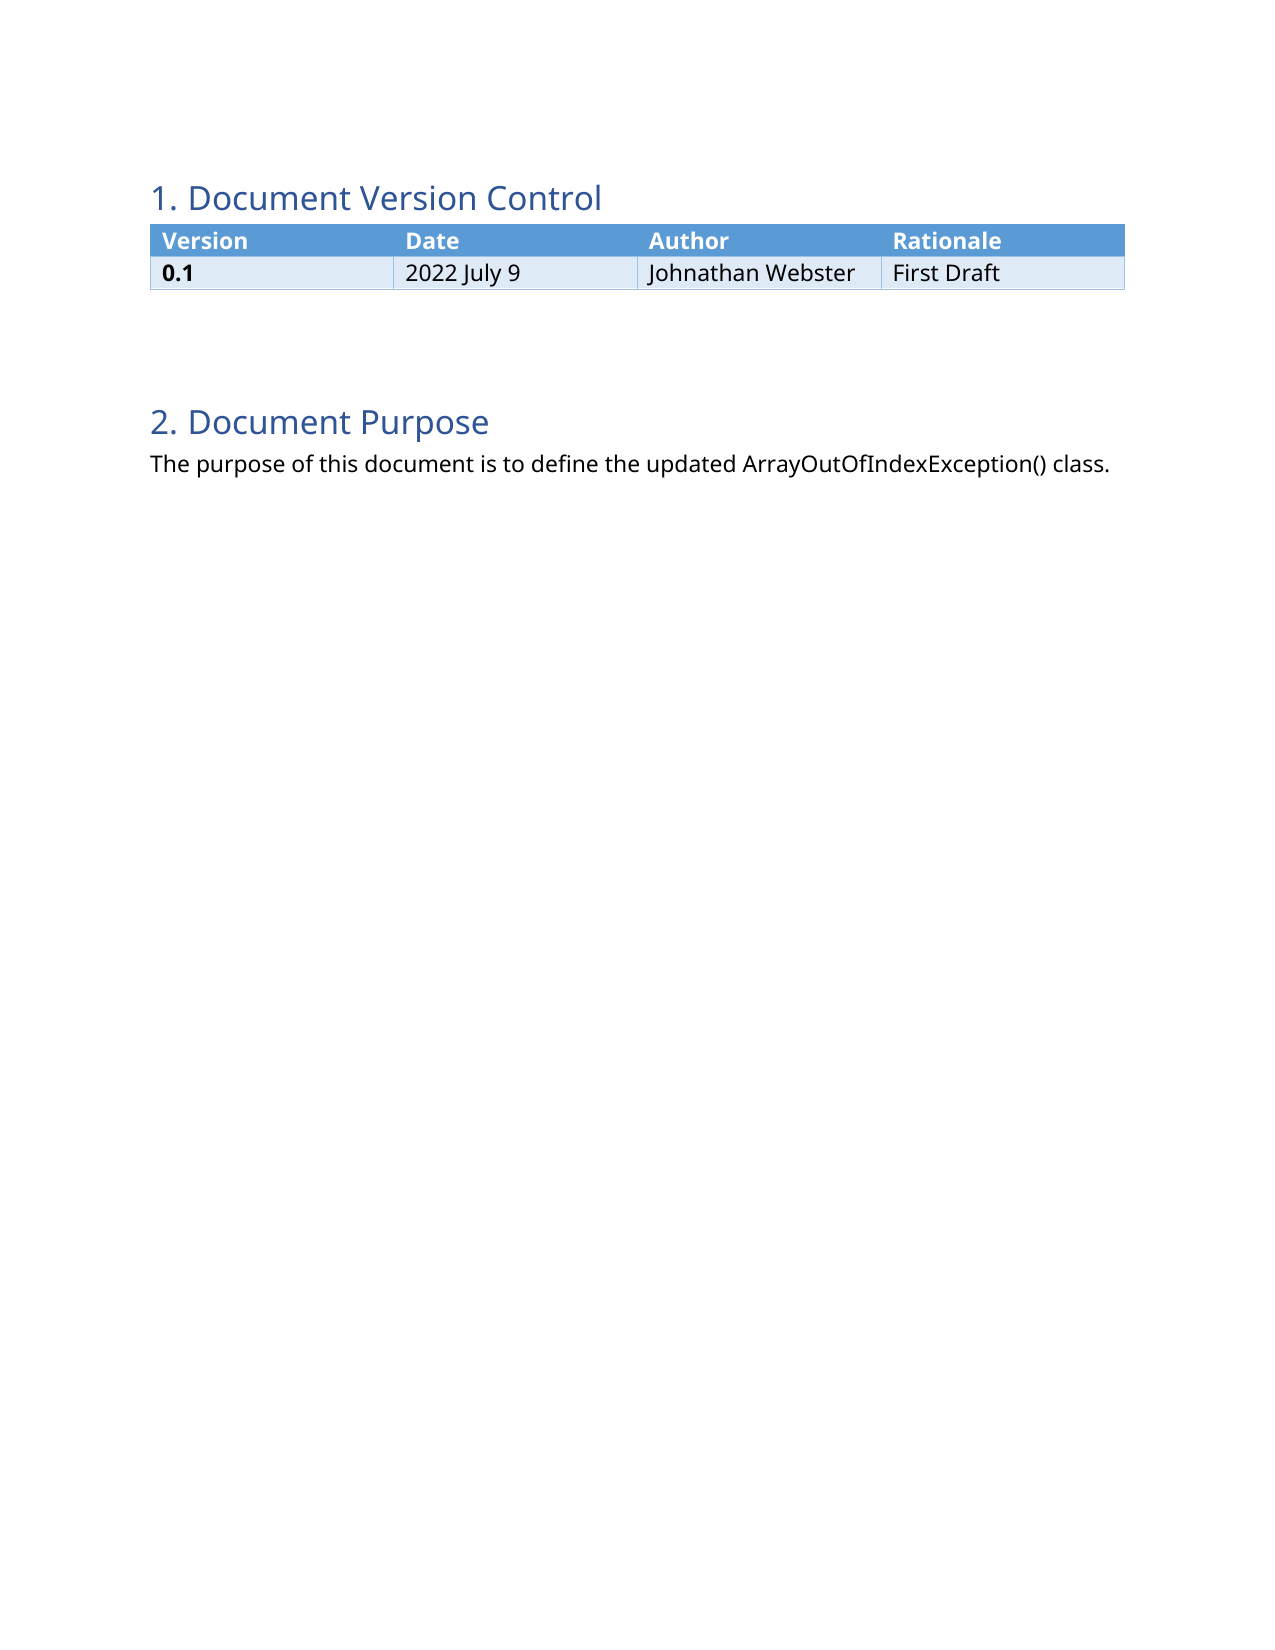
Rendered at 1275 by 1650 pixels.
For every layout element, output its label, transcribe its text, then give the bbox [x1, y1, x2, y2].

table_header Author [638, 225, 881, 256]
table_cell Johnathan Webster [638, 257, 881, 288]
table_header Version [151, 225, 393, 256]
subtitle Document Version Control [150, 175, 1125, 220]
subtitle Document Purpose [150, 399, 1125, 444]
text The purpose of this document is to define the updated ArrayOutOfIndexException() class. [150, 448, 1125, 479]
table_cell 0.1 [151, 257, 393, 288]
table_cell 2022 July 9 [394, 257, 637, 288]
table_header Rationale [882, 225, 1124, 256]
table_cell First Draft [882, 257, 1124, 288]
table_header Date [394, 225, 637, 256]
